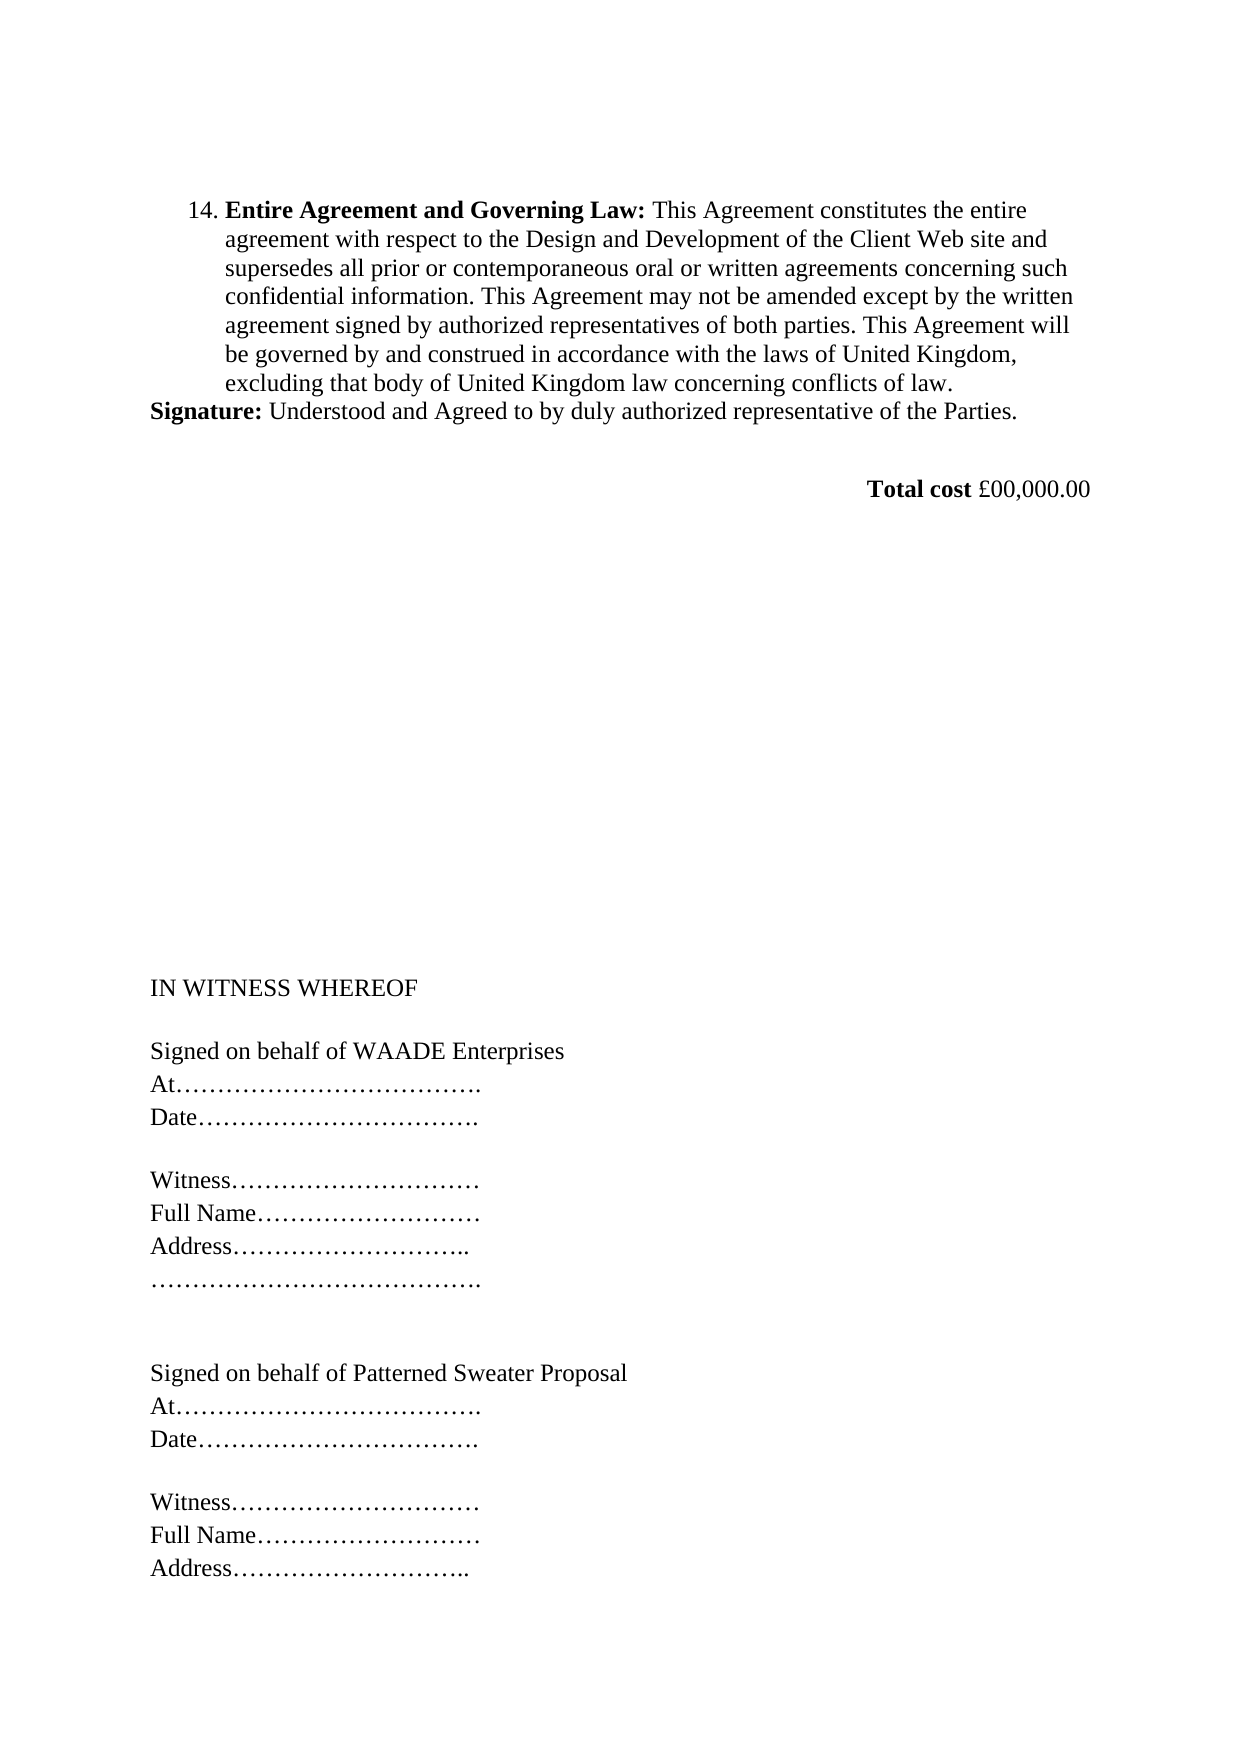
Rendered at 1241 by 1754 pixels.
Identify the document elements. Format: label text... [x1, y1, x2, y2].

text Total cost £00,000.00 [150, 474, 1090, 503]
text At………………………………. [150, 1069, 1090, 1098]
text Signed on behalf of WAADE Enterprises [150, 1036, 1090, 1065]
text Date……………………………. [150, 1424, 1090, 1452]
text Address……………………….. [150, 1231, 1090, 1260]
text Witness………………………… [150, 1487, 1090, 1516]
text Address……………………….. [150, 1553, 1090, 1582]
text At………………………………. [150, 1391, 1090, 1419]
text IN WITNESS WHEREOF [150, 973, 1090, 1001]
text Signature: Understood and Agreed to by duly authorized representative of the Parties. [150, 396, 1090, 425]
text Date……………………………. [150, 1102, 1090, 1131]
text Signed on behalf of Patterned Sweater Proposal [150, 1358, 1090, 1386]
list Entire Agreement and Governing Law: This Agreement constitutes the entire agreement with respect to the Design and Development of the Client Web site and supersedes all prior or contemporaneous oral or written agreements concerning such confidential information. This Agreement may not be amended except by the written agreement signed by authorized representatives of both parties. This Agreement will be governed by and construed in accordance with the laws of United Kingdom, excluding that body of United Kingdom law concerning conflicts of law. [187, 195, 1090, 396]
text …………………………………. [150, 1264, 1090, 1293]
text Full Name……………………… [150, 1198, 1090, 1227]
text Full Name……………………… [150, 1520, 1090, 1549]
text Witness………………………… [150, 1165, 1090, 1194]
